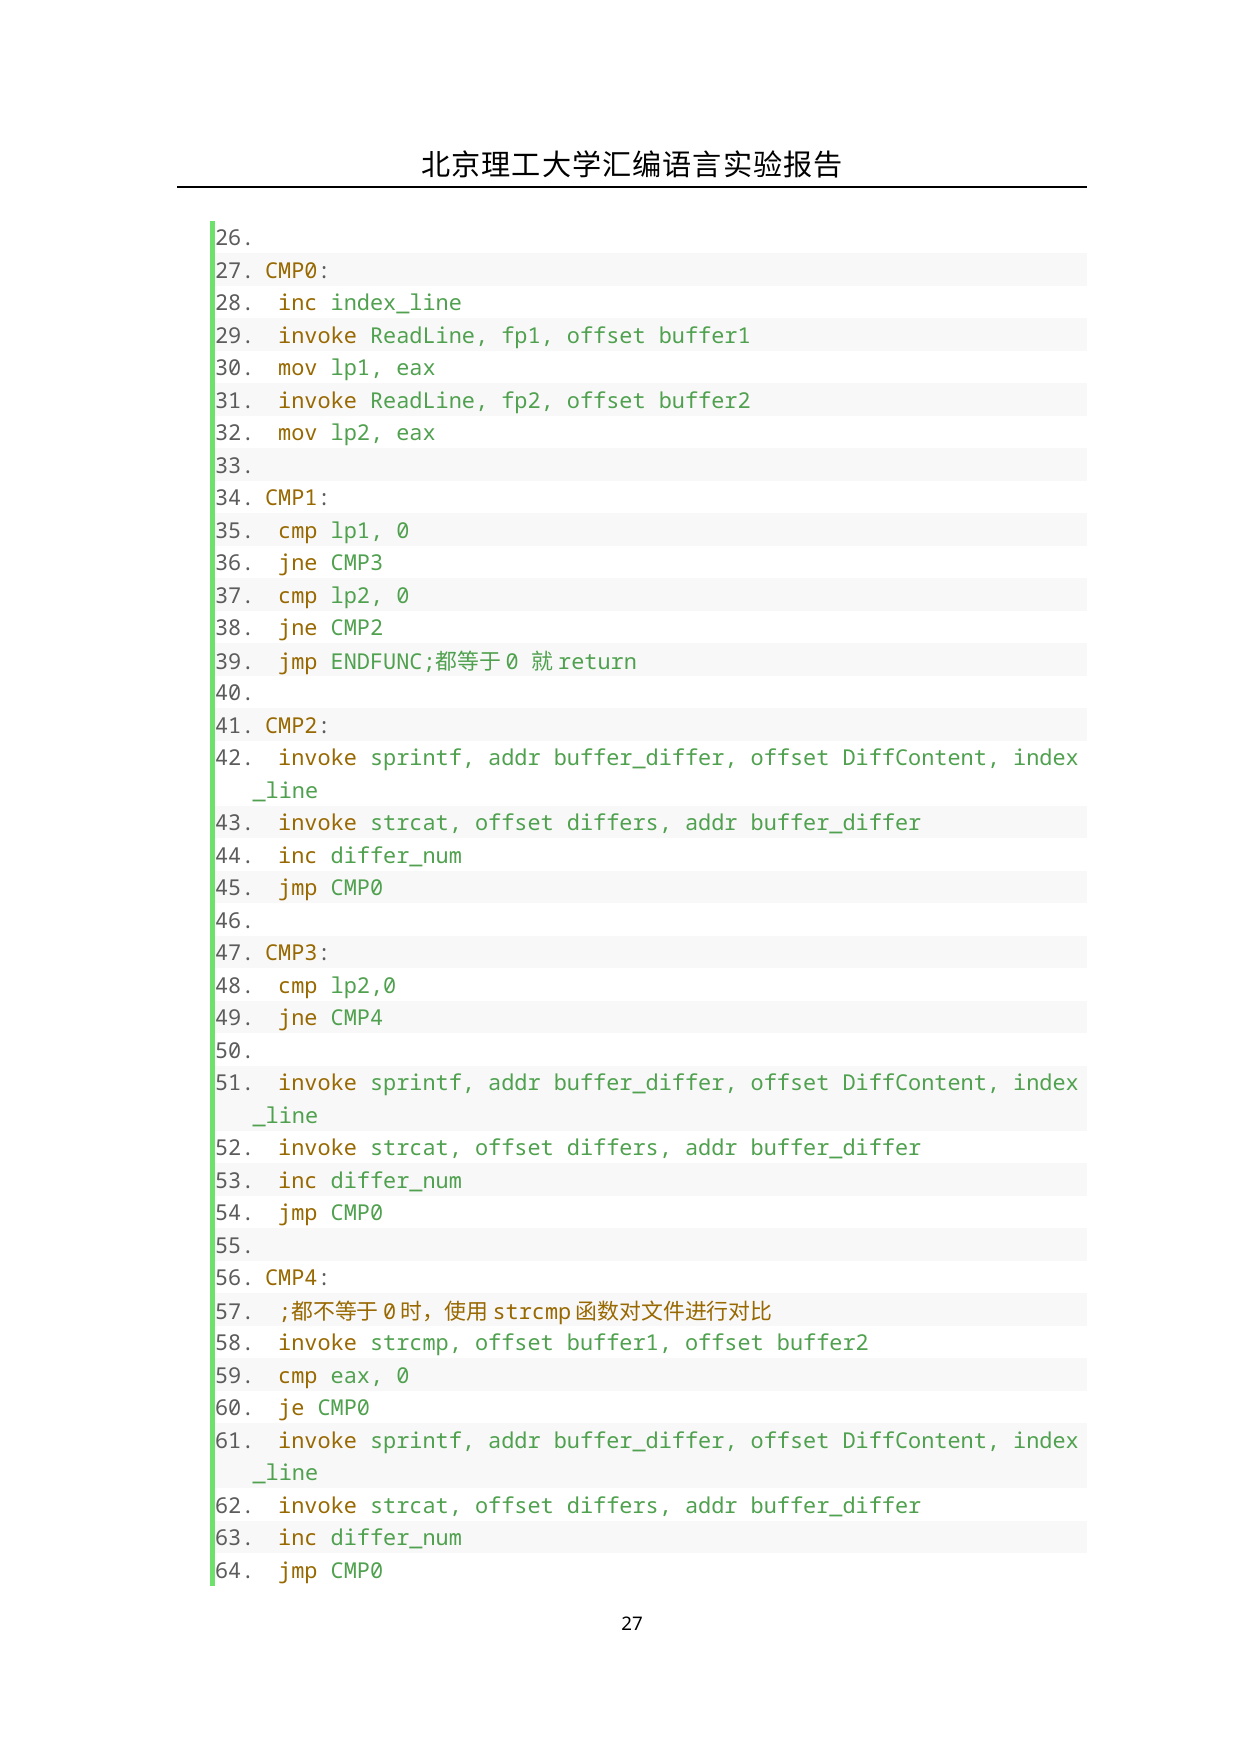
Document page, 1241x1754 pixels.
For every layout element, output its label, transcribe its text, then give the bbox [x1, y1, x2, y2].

list invoke strcat, offset differs, addr buffer_differ [215, 1488, 1087, 1521]
list jmp CMP0 [215, 871, 1087, 903]
list jne CMP2 [215, 611, 1087, 643]
list cmp lp2,0 [215, 968, 1087, 1001]
list ;都不等于0时，使用strcmp函数对文件进行对比 [215, 1293, 1087, 1326]
list mov lp1, eax [215, 351, 1087, 383]
list inc differ_num [215, 1521, 1087, 1553]
list cmp lp2, 0 [215, 578, 1087, 611]
list invoke ReadLine, fp1, offset buffer1 [215, 318, 1087, 351]
list jne CMP3 [215, 546, 1087, 578]
list invoke ReadLine, fp2, offset buffer2 [215, 383, 1087, 416]
list inc index_line [215, 286, 1087, 318]
list invoke strcat, offset differs, addr buffer_differ [215, 806, 1087, 838]
list invoke strcat, offset differs, addr buffer_differ [215, 1131, 1087, 1163]
list CMP4: [215, 1261, 1087, 1293]
list CMP1: [215, 481, 1087, 513]
list jmp CMP0 [215, 1553, 1087, 1586]
list CMP0: [215, 253, 1087, 286]
list inc differ_num [215, 838, 1087, 871]
list mov lp2, eax [215, 416, 1087, 448]
list cmp lp1, 0 [215, 513, 1087, 546]
list je CMP0 [215, 1391, 1087, 1423]
list inc differ_num [215, 1163, 1087, 1196]
list jmp ENDFUNC;都等于0 就return [215, 643, 1087, 676]
list CMP3: [215, 936, 1087, 968]
list CMP2: [215, 708, 1087, 741]
list invoke sprintf, addr buffer_differ, offset DiffContent, index_line [215, 1066, 1087, 1131]
list invoke sprintf, addr buffer_differ, offset DiffContent, index_line [215, 1423, 1087, 1488]
list cmp eax, 0 [215, 1358, 1087, 1391]
list jmp CMP0 [215, 1196, 1087, 1228]
list invoke strcmp, offset buffer1, offset buffer2 [215, 1326, 1087, 1358]
list invoke sprintf, addr buffer_differ, offset DiffContent, index_line [215, 741, 1087, 806]
list jne CMP4 [215, 1001, 1087, 1033]
